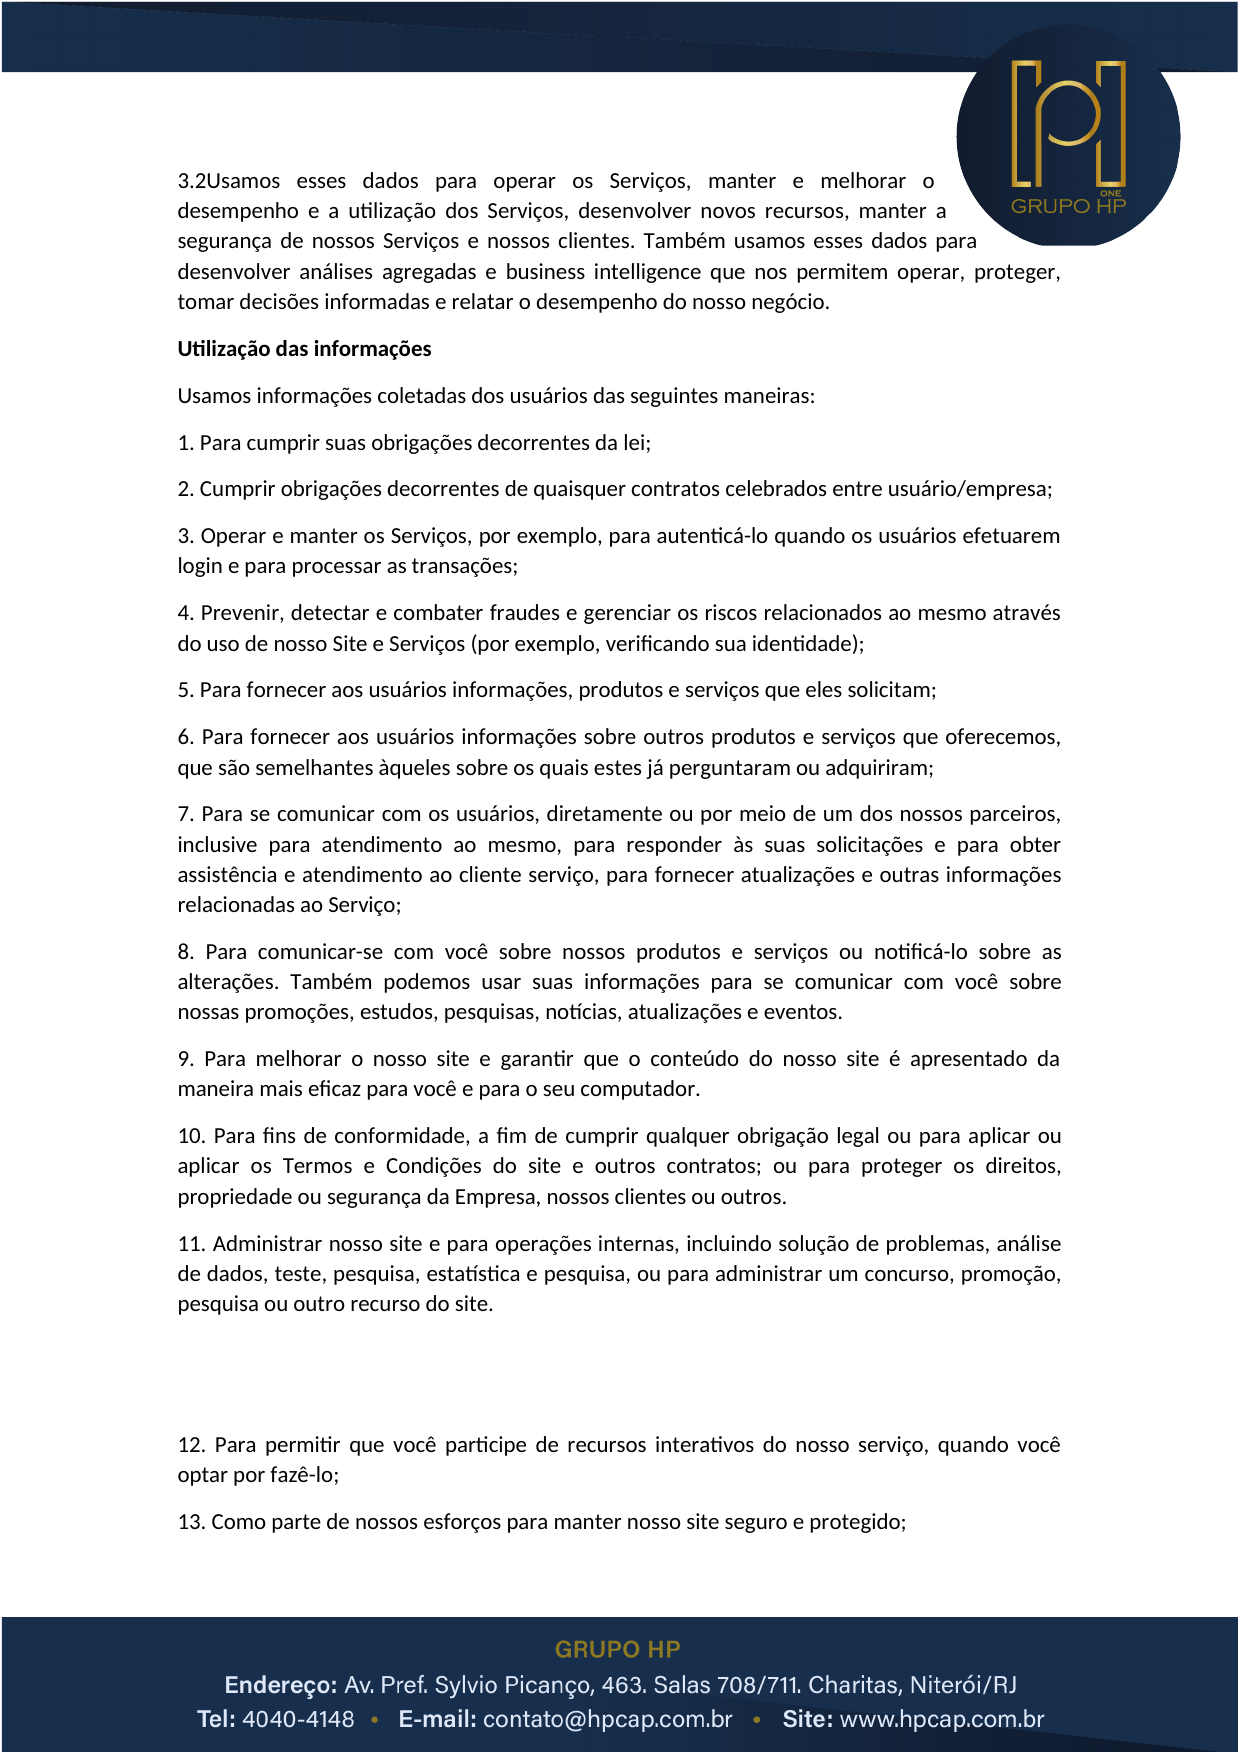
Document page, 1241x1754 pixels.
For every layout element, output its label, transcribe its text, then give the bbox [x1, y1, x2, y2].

text Usamos informações coletadas dos usuários das seguintes maneiras: [177, 381, 1063, 409]
text 12. Para permitir que você participe de recursos interativos do nosso serviço, quando você optar por fazê-lo; [177, 1430, 1063, 1488]
text 6. Para fornecer aos usuários informações sobre outros produtos e serviços que oferecemos, que são semelhantes àqueles sobre os quais estes já perguntaram ou adquiriram; [177, 722, 1063, 781]
text 2. Cumprir obrigações decorrentes de quaisquer contratos celebrados entre usuário/empresa; [177, 474, 1063, 503]
text 10. Para fins de conformidade, a fim de cumprir qualquer obrigação legal ou para aplicar ou aplicar os Termos e Condições do site e outros contratos; ou para proteger os direitos, propriedade ou segurança da Empresa, nossos clientes ou outros. [177, 1121, 1063, 1210]
text 4. Prevenir, detectar e combater fraudes e gerenciar os riscos relacionados ao mesmo através do uso de nosso Site e Serviços (por exemplo, verificando sua identidade); [177, 598, 1063, 657]
text 1. Para cumprir suas obrigações decorrentes da lei; [177, 428, 1063, 456]
text 3.2Usamos esses dados para operar os Serviços, manter e melhorar o desempenho e a utilização dos Serviços, desenvolver novos recursos, manter a segurança de nossos Serviços e nossos clientes. Também usamos esses dados para desenvolver análises agregadas e business intelligence que nos permitem operar, proteger, tomar decisões informadas e relatar o desempenho do nosso negócio. [177, 166, 1063, 315]
picture [0, 1, 1238, 246]
text 7. Para se comunicar com os usuários, diretamente ou por meio de um dos nossos parceiros, inclusive para atendimento ao mesmo, para responder às suas solicitações e para obter assistência e atendimento ao cliente serviço, para fornecer atualizações e outras informações relacionadas ao Serviço; [177, 799, 1063, 918]
text 9. Para melhorar o nosso site e garantir que o conteúdo do nosso site é apresentado da maneira mais eficaz para você e para o seu computador. [177, 1044, 1063, 1103]
text 8. Para comunicar-se com você sobre nossos produtos e serviços ou notificá-lo sobre as alterações. Também podemos usar suas informações para se comunicar com você sobre nossas promoções, estudos, pesquisas, notícias, atualizações e eventos. [177, 937, 1063, 1026]
text 5. Para fornecer aos usuários informações, produtos e serviços que eles solicitam; [177, 676, 1063, 704]
text 11. Administrar nosso site e para operações internas, incluindo solução de problemas, análise de dados, teste, pesquisa, estatística e pesquisa, ou para administrar um concurso, promoção, pesquisa ou outro recurso do site. [177, 1229, 1063, 1317]
picture [0, 1617, 1238, 1752]
text Utilização das informações [177, 334, 1063, 362]
text 13. Como parte de nossos esforços para manter nosso site seguro e protegido; [177, 1507, 1063, 1535]
text 3. Operar e manter os Serviços, por exemplo, para autenticá-lo quando os usuários efetuarem login e para processar as transações; [177, 521, 1063, 580]
